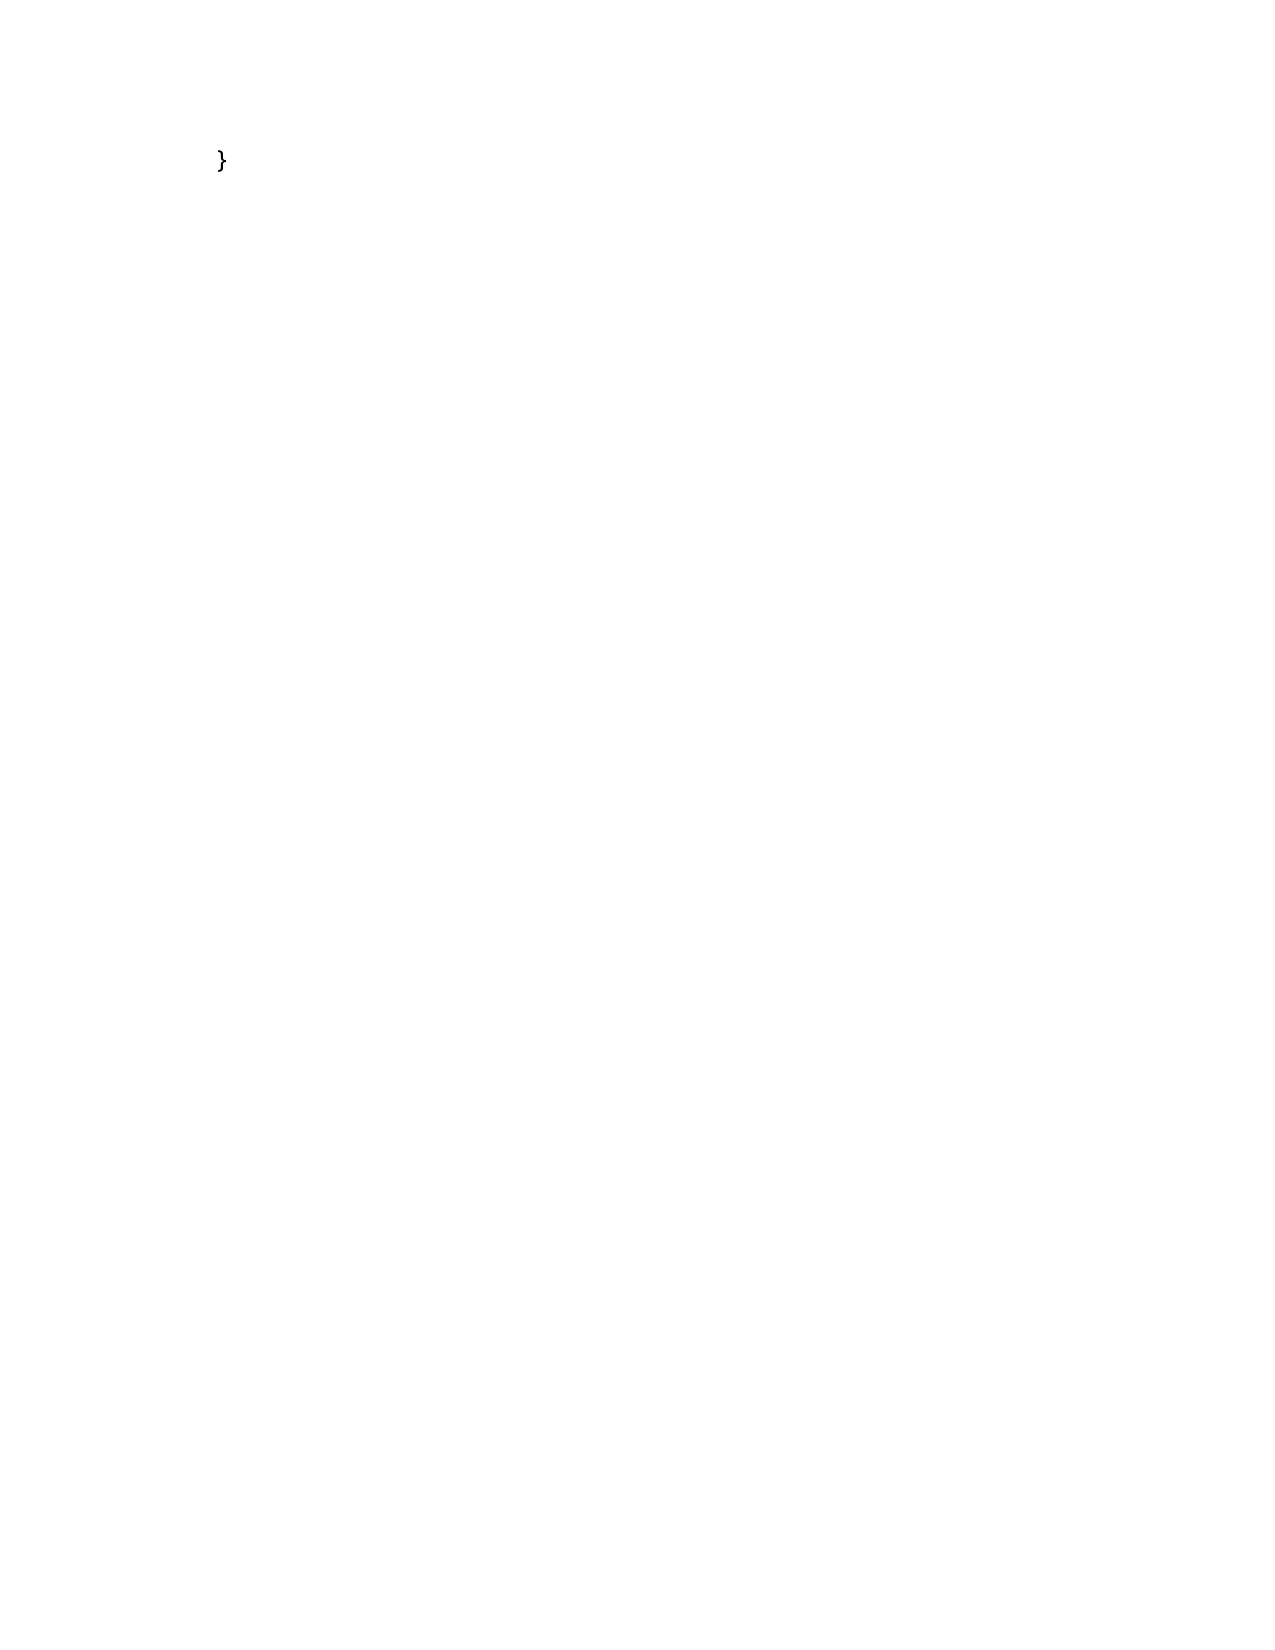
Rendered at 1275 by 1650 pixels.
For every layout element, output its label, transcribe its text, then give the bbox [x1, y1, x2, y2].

text } [144, 142, 1148, 176]
